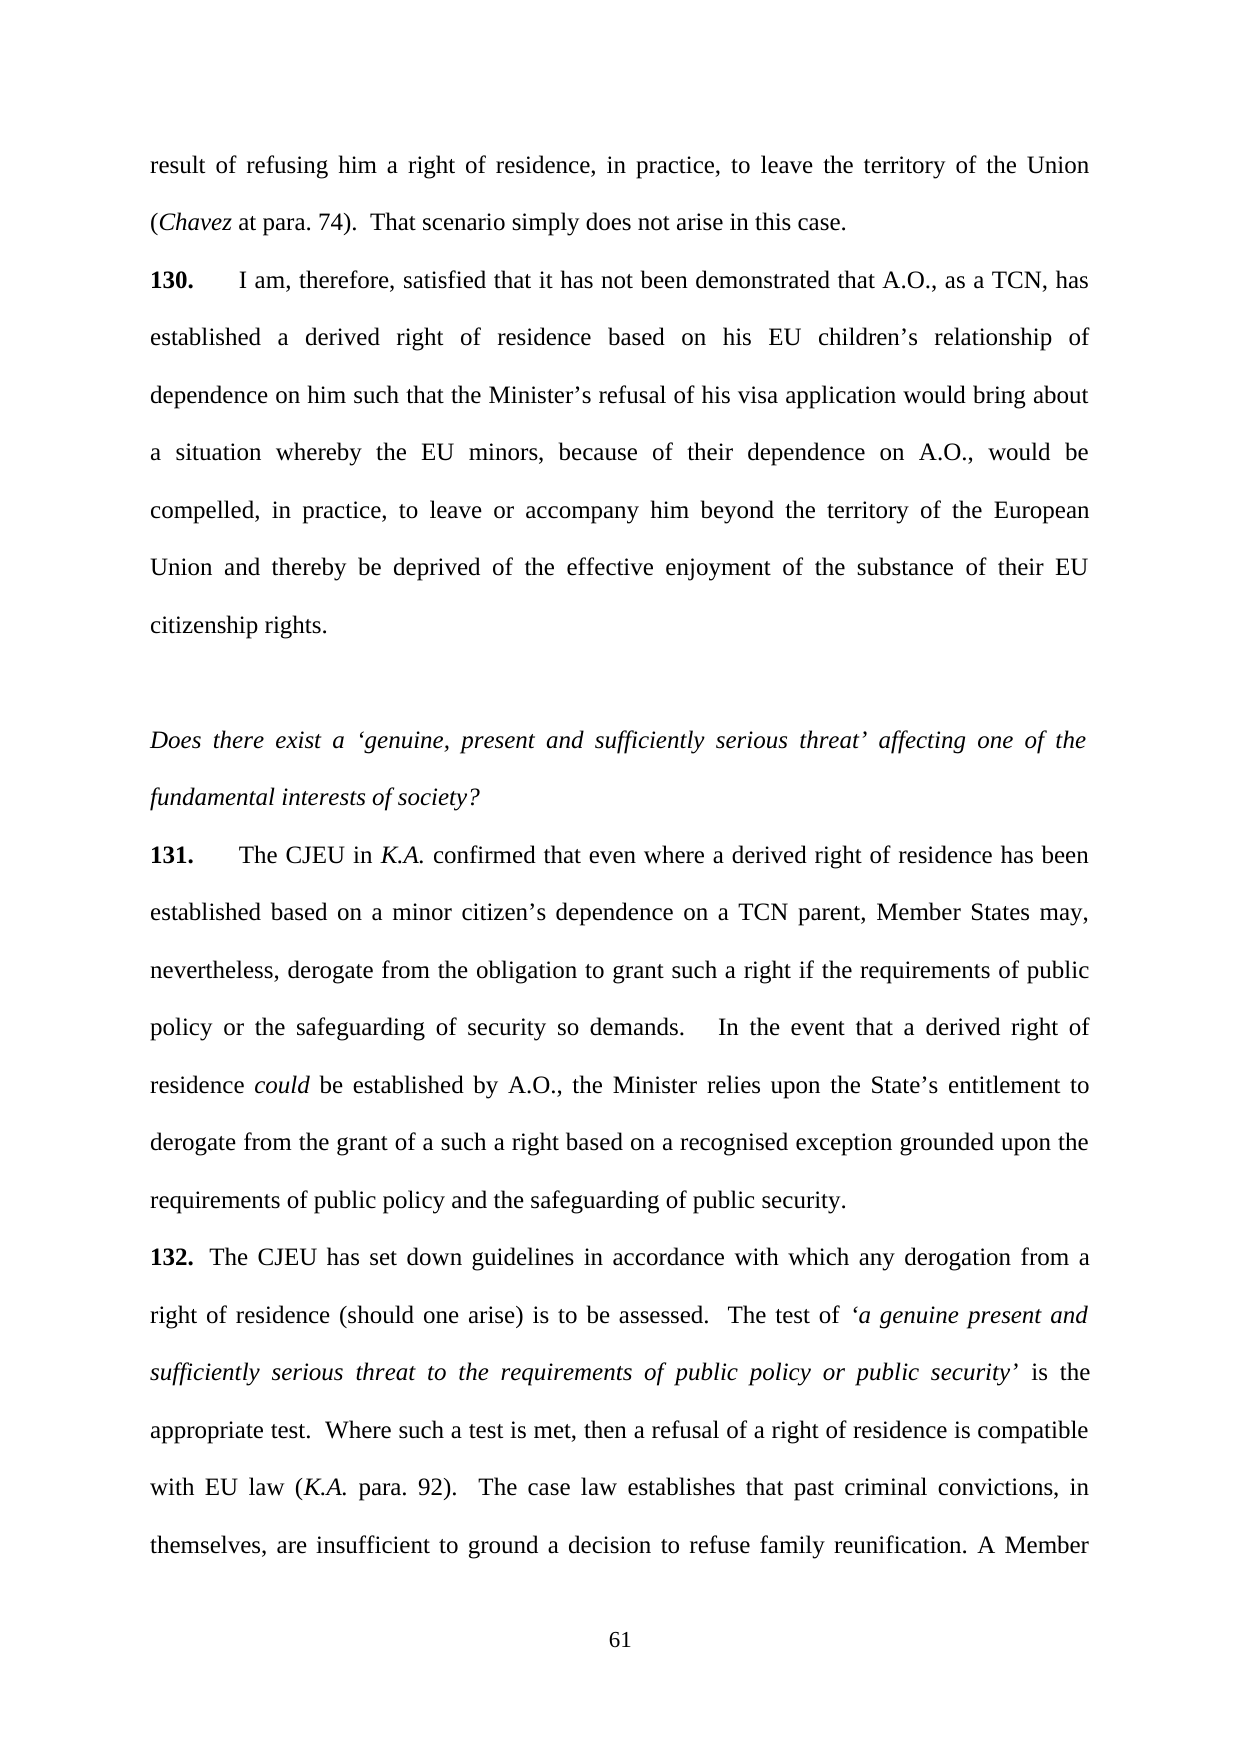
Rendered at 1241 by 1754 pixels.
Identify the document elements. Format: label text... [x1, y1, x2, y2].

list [150, 1242, 1090, 1559]
text Does there exist a ‘genuine, present and sufficiently serious threat’ affecting one of the fundamental interests of society? [150, 725, 1090, 811]
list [150, 150, 1090, 236]
list The CJEU in K.A. confirmed that even where a derived right of residence has been established based on a minor citizen’s dependence on a TCN parent, Member States may, nevertheless, derogate from the obligation to grant such a right if the requirements of public policy or the safeguarding of security so demands. In the event that a derived right of residence could be established by A.O., the Minister relies upon the State’s entitlement to derogate from the grant of a such a right based on a recognised exception grounded upon the requirements of public policy and the safeguarding of public security. [150, 840, 1090, 1214]
list I am, therefore, satisfied that it has not been demonstrated that A.O., as a TCN, has established a derived right of residence based on his EU children’s relationship of dependence on him such that the Minister’s refusal of his visa application would bring about a situation whereby the EU minors, because of their dependence on A.O., would be compelled, in practice, to leave or accompany him beyond the territory of the European Union and thereby be deprived of the effective enjoyment of the substance of their EU citizenship rights. [150, 265, 1090, 639]
